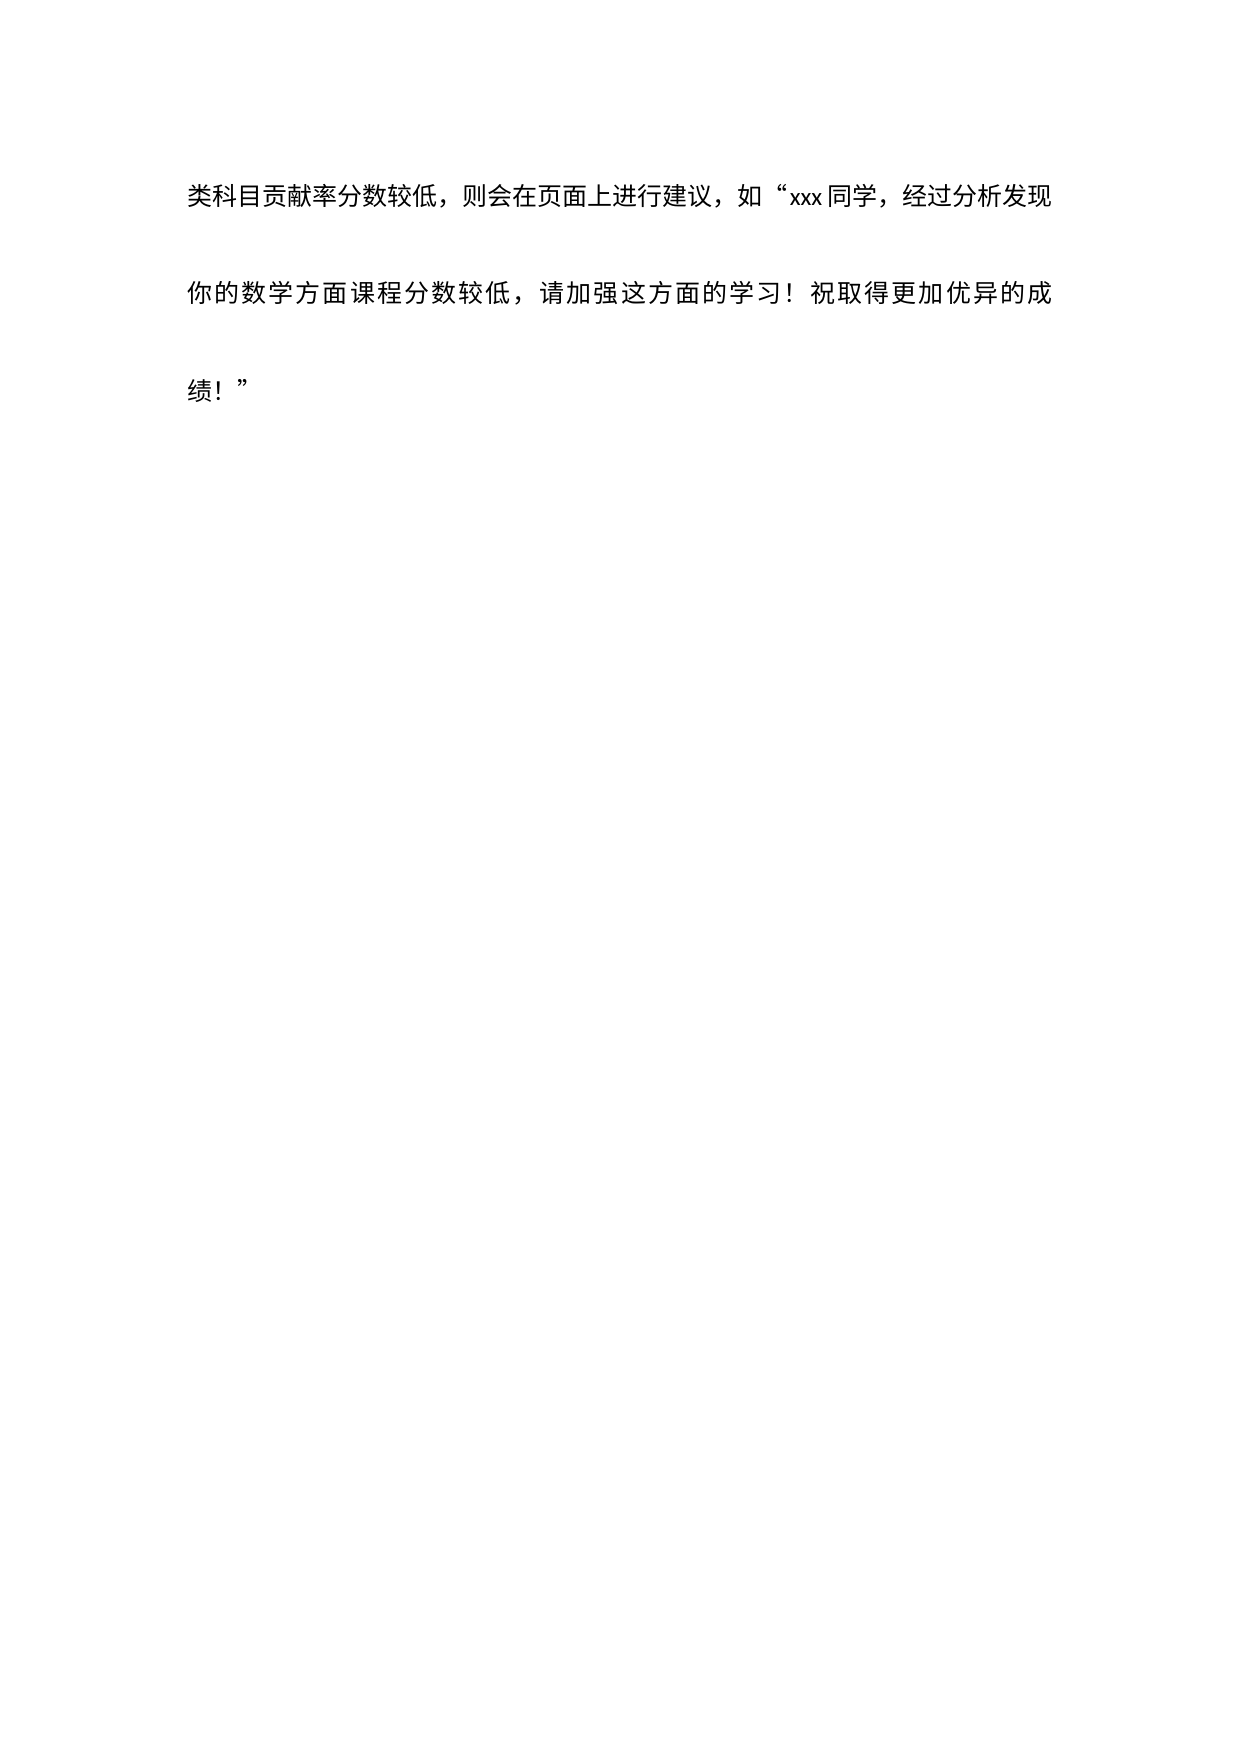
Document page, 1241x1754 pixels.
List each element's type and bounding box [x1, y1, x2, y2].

text [187, 162, 1053, 422]
